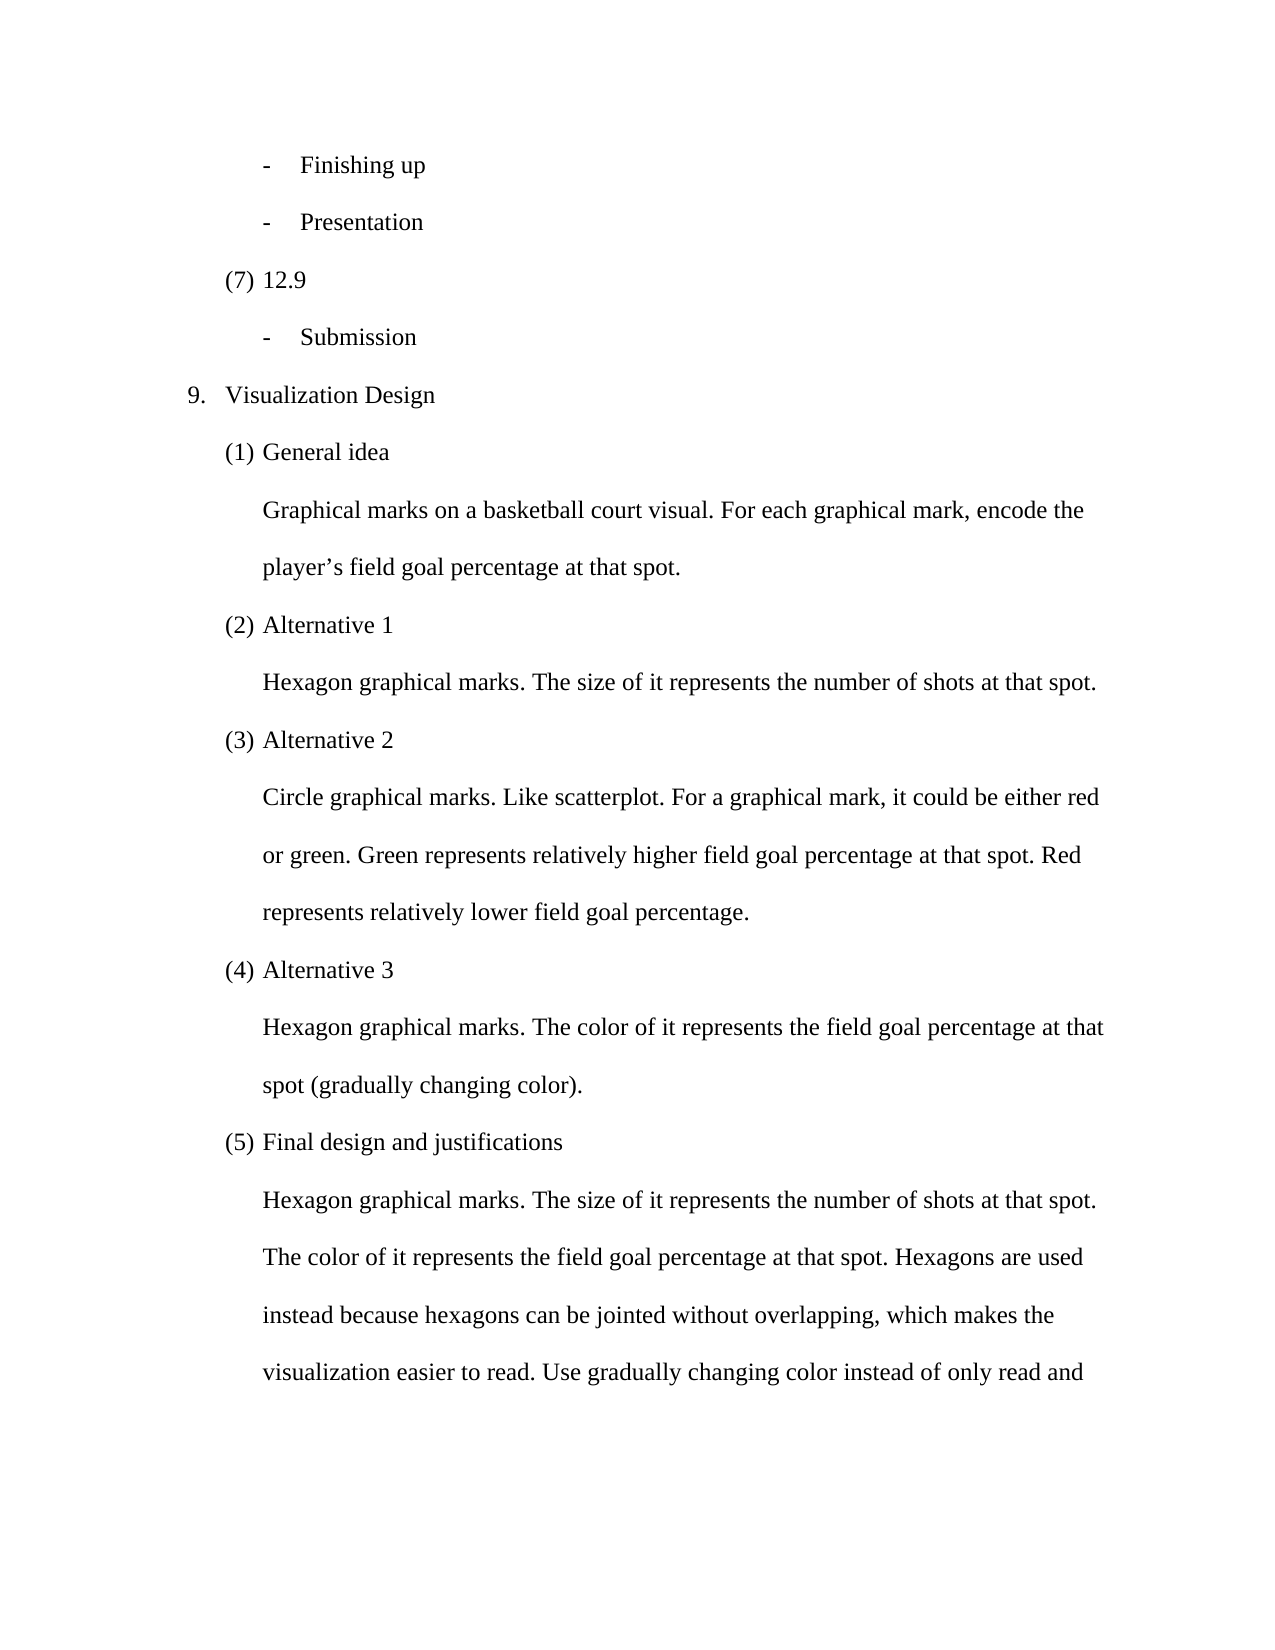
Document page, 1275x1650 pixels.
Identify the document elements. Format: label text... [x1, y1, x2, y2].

list Circle graphical marks. Like scatterplot. For a graphical mark, it could be either red or green. Green represents relatively higher field goal percentage at that spot. Red represents relatively lower field goal percentage. [262, 782, 1125, 926]
list Submission [262, 322, 1125, 351]
list Finishing up [262, 150, 1125, 179]
list General idea [225, 437, 1125, 466]
list Alternative 2 [225, 725, 1125, 754]
list Alternative 1 [225, 610, 1125, 639]
list Graphical marks on a basketball court visual. For each graphical mark, encode the player’s field goal percentage at that spot. [262, 495, 1125, 581]
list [262, 1185, 1125, 1386]
list 12.9 [225, 265, 1125, 294]
list Hexagon graphical marks. The color of it represents the field goal percentage at that spot (gradually changing color). [262, 1012, 1125, 1099]
list Final design and justifications [225, 1127, 1125, 1156]
list Alternative 3 [225, 955, 1125, 984]
list Visualization Design [187, 380, 1125, 409]
list Presentation [262, 207, 1125, 236]
list Hexagon graphical marks. The size of it represents the number of shots at that spot. [262, 667, 1125, 696]
